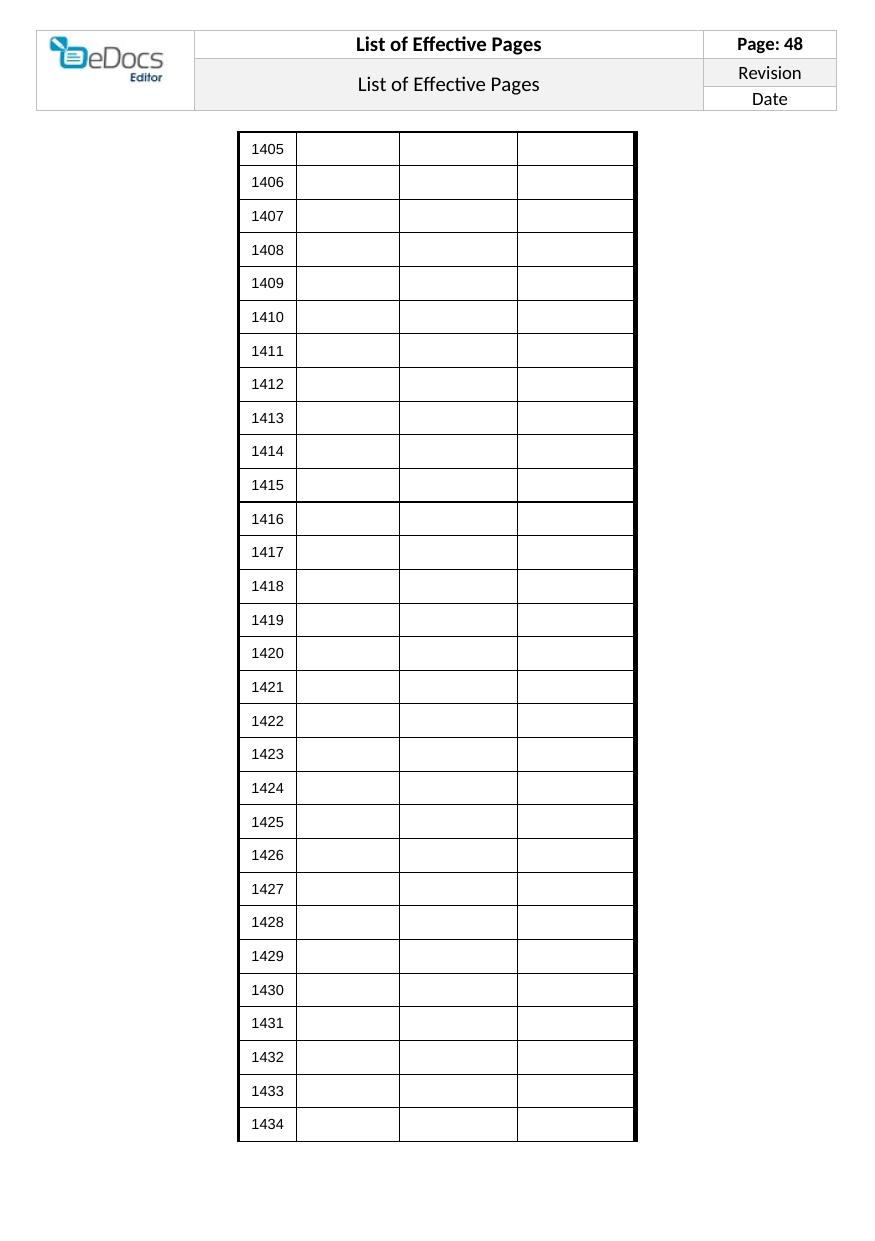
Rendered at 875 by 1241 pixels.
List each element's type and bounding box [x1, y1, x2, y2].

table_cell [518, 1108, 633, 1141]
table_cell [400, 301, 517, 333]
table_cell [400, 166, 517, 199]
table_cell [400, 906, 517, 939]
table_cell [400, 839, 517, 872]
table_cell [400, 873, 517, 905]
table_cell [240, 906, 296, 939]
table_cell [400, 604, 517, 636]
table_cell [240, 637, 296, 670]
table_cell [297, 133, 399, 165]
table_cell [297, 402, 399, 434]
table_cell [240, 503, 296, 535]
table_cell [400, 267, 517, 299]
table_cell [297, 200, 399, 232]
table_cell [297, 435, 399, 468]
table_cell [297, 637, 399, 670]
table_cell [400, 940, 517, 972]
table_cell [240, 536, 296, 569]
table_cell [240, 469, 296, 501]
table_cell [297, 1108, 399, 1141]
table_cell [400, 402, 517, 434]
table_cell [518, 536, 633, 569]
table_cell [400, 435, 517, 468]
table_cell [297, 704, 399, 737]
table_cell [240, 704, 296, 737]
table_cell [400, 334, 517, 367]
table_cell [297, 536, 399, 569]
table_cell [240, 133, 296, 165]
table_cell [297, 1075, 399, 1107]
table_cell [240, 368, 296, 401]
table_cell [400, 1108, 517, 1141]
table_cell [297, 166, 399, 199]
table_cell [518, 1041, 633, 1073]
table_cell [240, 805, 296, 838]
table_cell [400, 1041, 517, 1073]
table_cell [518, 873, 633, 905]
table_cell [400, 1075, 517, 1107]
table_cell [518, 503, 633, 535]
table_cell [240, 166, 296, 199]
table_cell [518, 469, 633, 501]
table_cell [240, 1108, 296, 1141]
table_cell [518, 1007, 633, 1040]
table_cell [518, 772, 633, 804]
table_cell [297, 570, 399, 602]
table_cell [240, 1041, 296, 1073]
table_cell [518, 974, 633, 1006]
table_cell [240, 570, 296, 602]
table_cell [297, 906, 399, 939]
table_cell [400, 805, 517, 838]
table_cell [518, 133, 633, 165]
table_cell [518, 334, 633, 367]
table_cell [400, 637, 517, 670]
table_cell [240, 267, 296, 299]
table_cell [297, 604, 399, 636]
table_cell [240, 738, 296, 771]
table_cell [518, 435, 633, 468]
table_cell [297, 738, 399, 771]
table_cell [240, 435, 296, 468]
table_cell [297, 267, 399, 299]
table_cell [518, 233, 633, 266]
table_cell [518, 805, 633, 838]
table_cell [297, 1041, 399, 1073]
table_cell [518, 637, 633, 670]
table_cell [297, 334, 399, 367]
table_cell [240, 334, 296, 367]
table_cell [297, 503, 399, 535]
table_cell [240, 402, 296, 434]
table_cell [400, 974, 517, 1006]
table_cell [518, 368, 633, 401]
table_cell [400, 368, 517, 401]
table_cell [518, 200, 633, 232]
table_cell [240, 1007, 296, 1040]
picture [47, 32, 171, 86]
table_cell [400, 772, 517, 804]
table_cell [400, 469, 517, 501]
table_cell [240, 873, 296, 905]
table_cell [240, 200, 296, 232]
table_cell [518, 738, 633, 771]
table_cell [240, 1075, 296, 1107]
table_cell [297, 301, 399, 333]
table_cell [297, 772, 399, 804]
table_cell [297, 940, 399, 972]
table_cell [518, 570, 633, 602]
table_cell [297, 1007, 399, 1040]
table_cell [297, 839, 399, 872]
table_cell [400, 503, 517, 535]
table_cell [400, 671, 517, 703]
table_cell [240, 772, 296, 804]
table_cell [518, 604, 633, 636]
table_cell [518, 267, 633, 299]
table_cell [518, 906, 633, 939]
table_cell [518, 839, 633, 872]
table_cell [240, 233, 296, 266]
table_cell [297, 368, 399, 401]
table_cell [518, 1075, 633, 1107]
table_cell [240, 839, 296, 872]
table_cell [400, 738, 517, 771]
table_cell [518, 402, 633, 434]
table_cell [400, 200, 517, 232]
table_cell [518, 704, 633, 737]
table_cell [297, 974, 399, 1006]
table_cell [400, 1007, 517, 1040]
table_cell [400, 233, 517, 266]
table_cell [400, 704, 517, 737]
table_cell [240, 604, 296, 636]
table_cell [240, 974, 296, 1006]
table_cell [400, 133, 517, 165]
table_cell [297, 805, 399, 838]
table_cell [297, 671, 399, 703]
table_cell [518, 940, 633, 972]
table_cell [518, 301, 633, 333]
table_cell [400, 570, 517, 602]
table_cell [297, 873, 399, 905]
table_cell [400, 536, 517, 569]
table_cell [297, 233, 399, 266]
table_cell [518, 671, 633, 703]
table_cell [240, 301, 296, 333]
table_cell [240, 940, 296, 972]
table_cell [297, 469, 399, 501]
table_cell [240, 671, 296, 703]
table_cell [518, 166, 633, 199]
